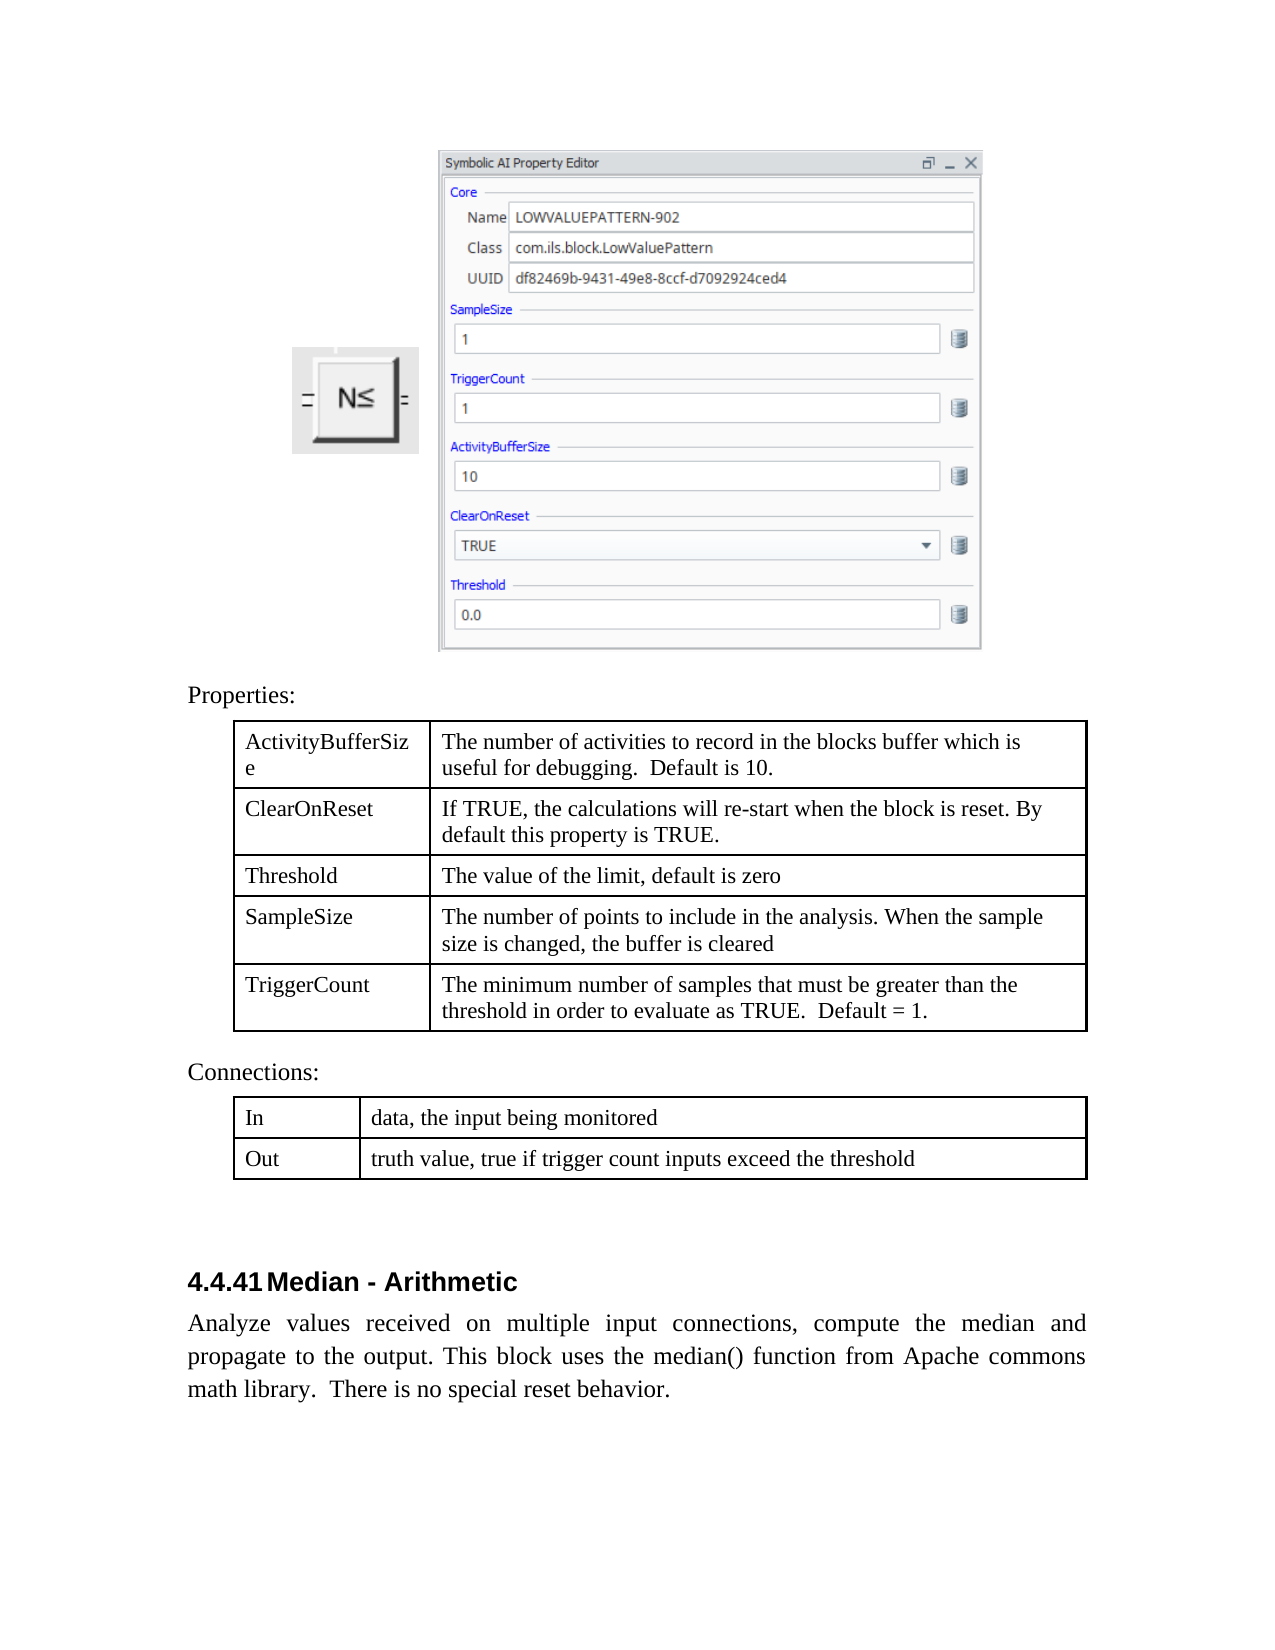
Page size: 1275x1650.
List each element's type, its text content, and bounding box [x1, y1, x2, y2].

table_cell The value of the limit, default is zero [431, 856, 1085, 895]
table_header The number of activities to record in the blocks buffer which is useful for debugging. Default is 10. [431, 722, 1085, 787]
subtitle 4.4.41 Median - Arithmetic [187, 1266, 1087, 1297]
table_cell SampleSize [235, 897, 429, 962]
table_header In [235, 1098, 359, 1137]
table_cell ClearOnReset [235, 789, 429, 854]
table_cell TriggerCount [235, 965, 429, 1030]
table_cell The minimum number of samples that must be greater than the threshold in order to evaluate as TRUE. Default = 1. [431, 965, 1085, 1030]
text Analyze values received on multiple input connections, compute the median and propagate to the output. This block uses the median() function from Apache commons math library. There is no special reset behavior. [187, 1308, 1087, 1403]
table_cell Out [235, 1139, 359, 1178]
table_cell The number of points to include in the analysis. When the sample size is changed, the buffer is cleared [431, 897, 1085, 962]
text Connections: [187, 1057, 1087, 1086]
table_cell Threshold [235, 856, 429, 895]
table_cell truth value, true if trigger count inputs exceed the threshold [361, 1139, 1085, 1178]
text Properties: [187, 680, 1087, 709]
table_cell If TRUE, the calculations will re-start when the block is reset. By default this property is TRUE. [431, 789, 1085, 854]
table_header ActivityBufferSize [235, 722, 429, 787]
table_header data, the input being monitored [361, 1098, 1085, 1137]
